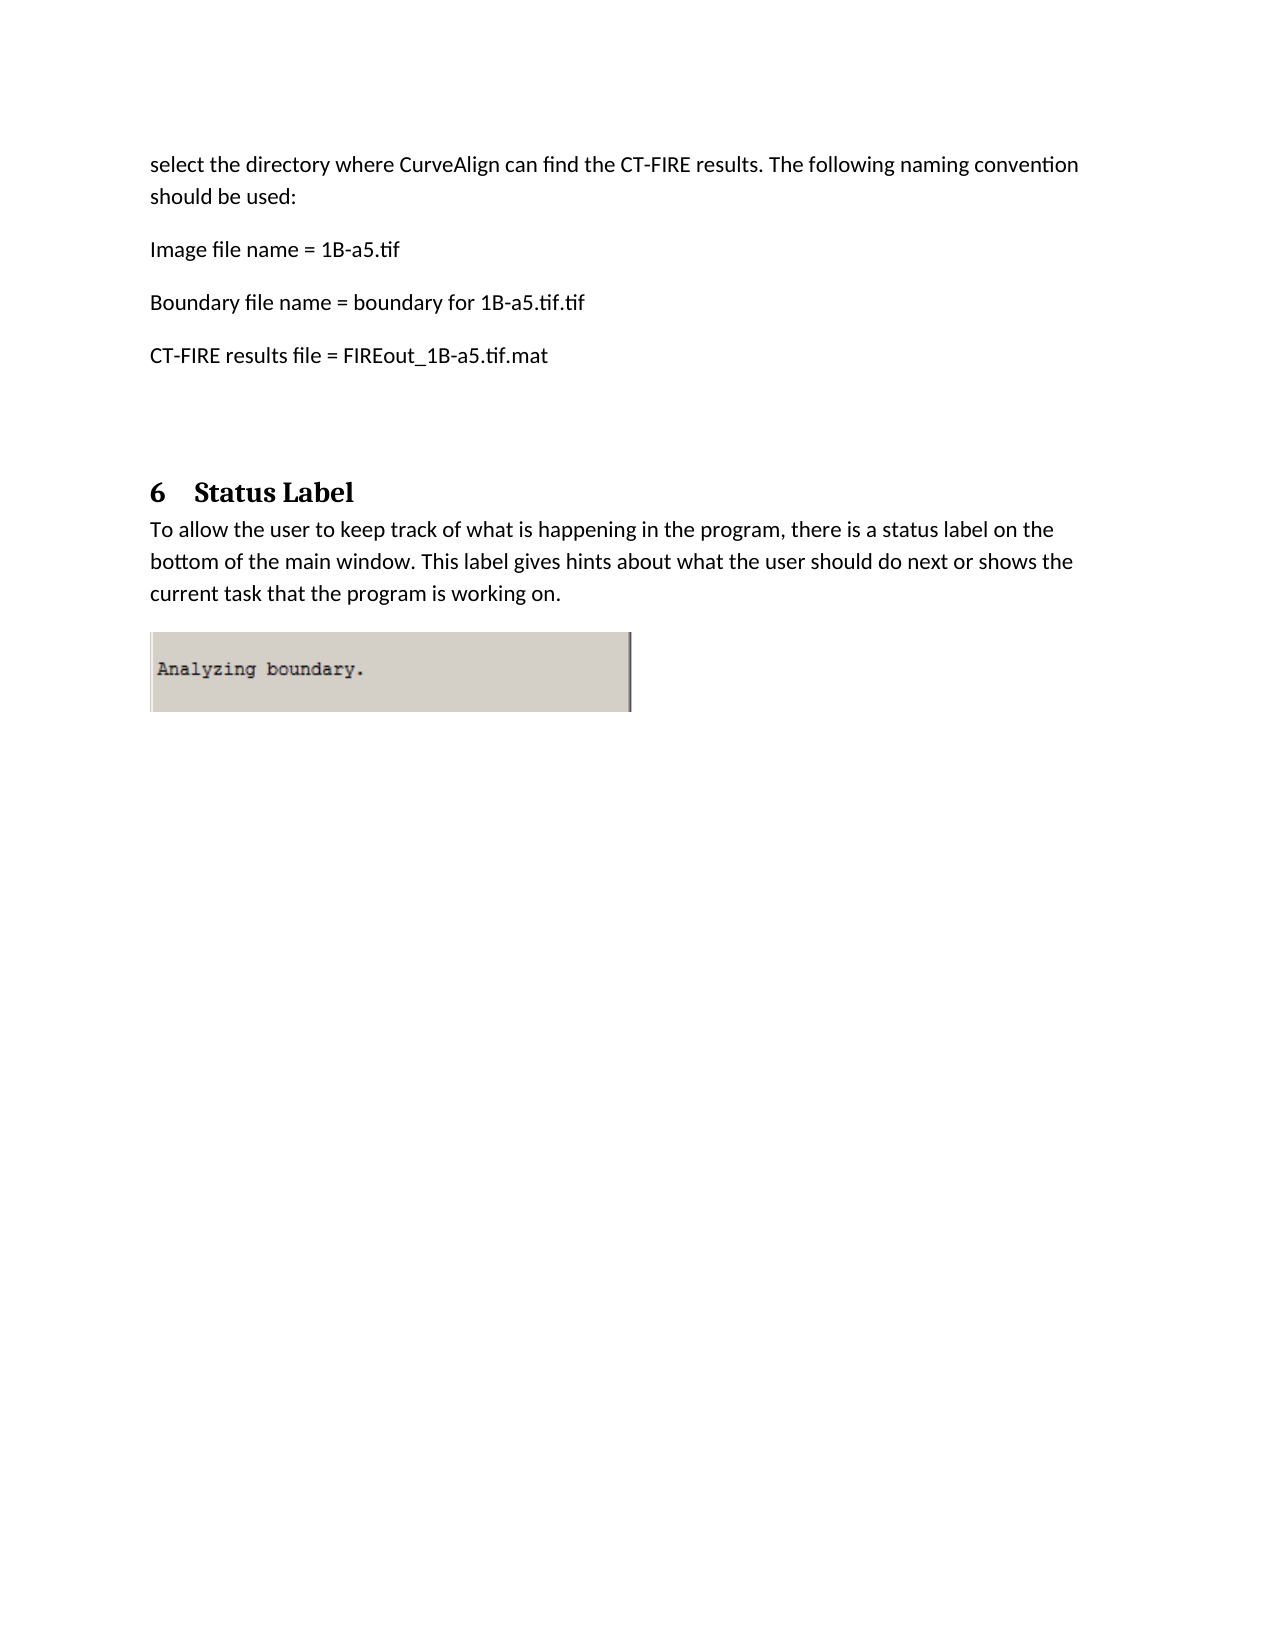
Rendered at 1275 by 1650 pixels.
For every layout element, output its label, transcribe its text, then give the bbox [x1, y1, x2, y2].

text Image file name = 1B-a5.tif [150, 235, 1125, 263]
text Boundary file name = boundary for 1B-a5.tif.tif [150, 288, 1125, 316]
subtitle Status Label [150, 476, 1125, 510]
picture [150, 632, 632, 712]
text To allow the user to keep track of what is happening in the program, there is a status label on the bottom of the main window. This label gives hints about what the user should do next or shows the current task that the program is working on. [150, 515, 1125, 607]
text CT-FIRE results file = FIREout_1B-a5.tif.mat [150, 341, 1125, 369]
